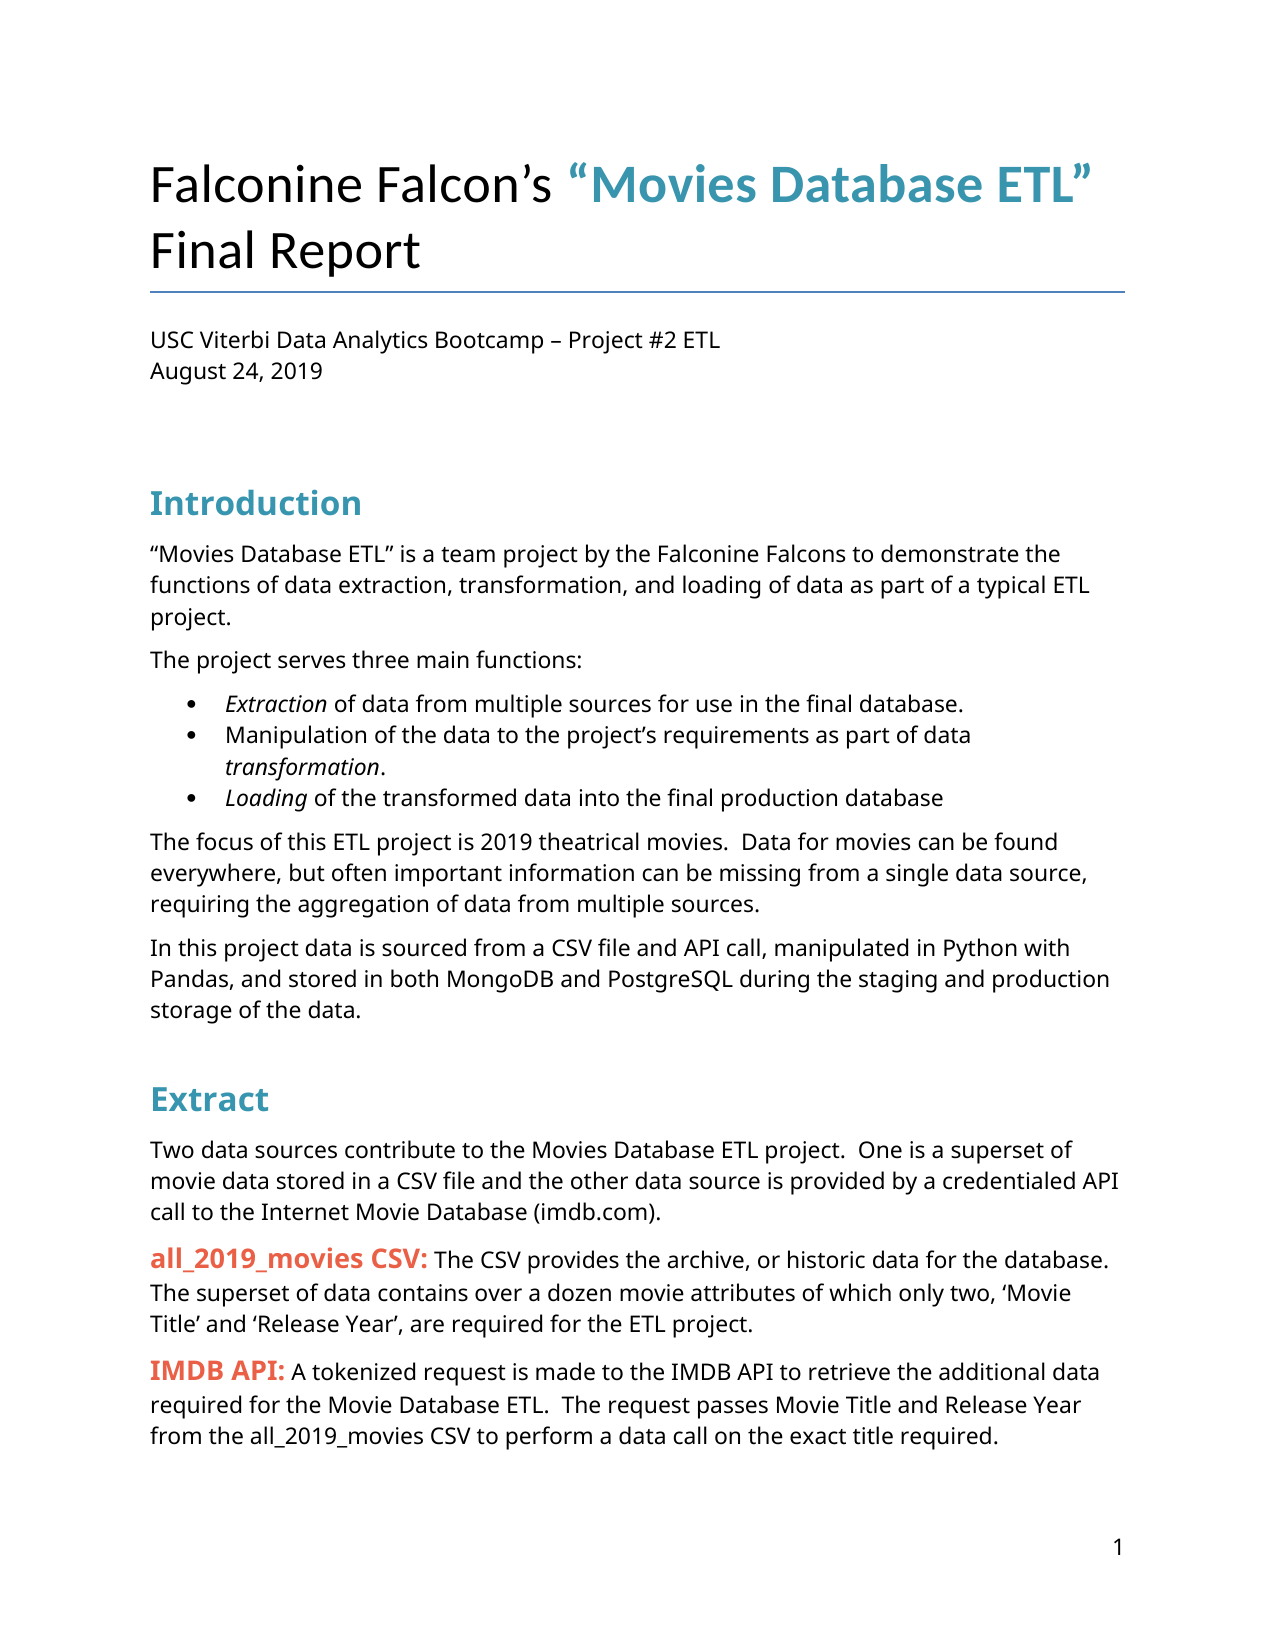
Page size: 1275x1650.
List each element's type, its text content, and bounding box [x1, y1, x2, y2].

text IMDB API: A tokenized request is made to the IMDB API to retrieve the additional data required for the Movie Database ETL. The request passes Movie Title and Release Year from the all_2019_movies CSV to perform a data call on the exact title required. [150, 1352, 1125, 1451]
list Manipulation of the data to the project’s requirements as part of data transformation. [187, 719, 1125, 782]
text The focus of this ETL project is 2019 theatrical movies. Data for movies can be found everywhere, but often important information can be missing from a single data source, requiring the aggregation of data from multiple sources. [150, 826, 1125, 919]
text The project serves three main functions: [150, 644, 1125, 676]
subtitle Introduction [150, 480, 1125, 526]
text USC Viterbi Data Analytics Bootcamp – Project #2 ETL August 24, 2019 [150, 324, 1125, 386]
text Two data sources contribute to the Movies Database ETL project. One is a superset of movie data stored in a CSV file and the other data source is provided by a credentialed API call to the Internet Movie Database (imdb.com). [150, 1133, 1125, 1227]
title Final Report [150, 216, 1125, 291]
list Extraction of data from multiple sources for use in the final database. [187, 688, 1125, 719]
subtitle Extract [150, 1076, 1125, 1121]
text all_2019_movies CSV: The CSV provides the archive, or historic data for the database. The superset of data contains over a dozen movie attributes of which only two, ‘Movie Title’ and ‘Release Year’, are required for the ETL project. [150, 1240, 1125, 1339]
title Falconine Falcon’s “Movies Database ETL” [150, 150, 1125, 216]
text In this project data is sourced from a CSV file and API call, manipulated in Python with Pandas, and stored in both MongoDB and PostgreSQL during the staging and production storage of the data. [150, 932, 1125, 1026]
list Loading of the transformed data into the final production database [187, 782, 1125, 813]
text “Movies Database ETL” is a team project by the Falconine Falcons to demonstrate the functions of data extraction, transformation, and loading of data as part of a typical ETL project. [150, 538, 1125, 632]
